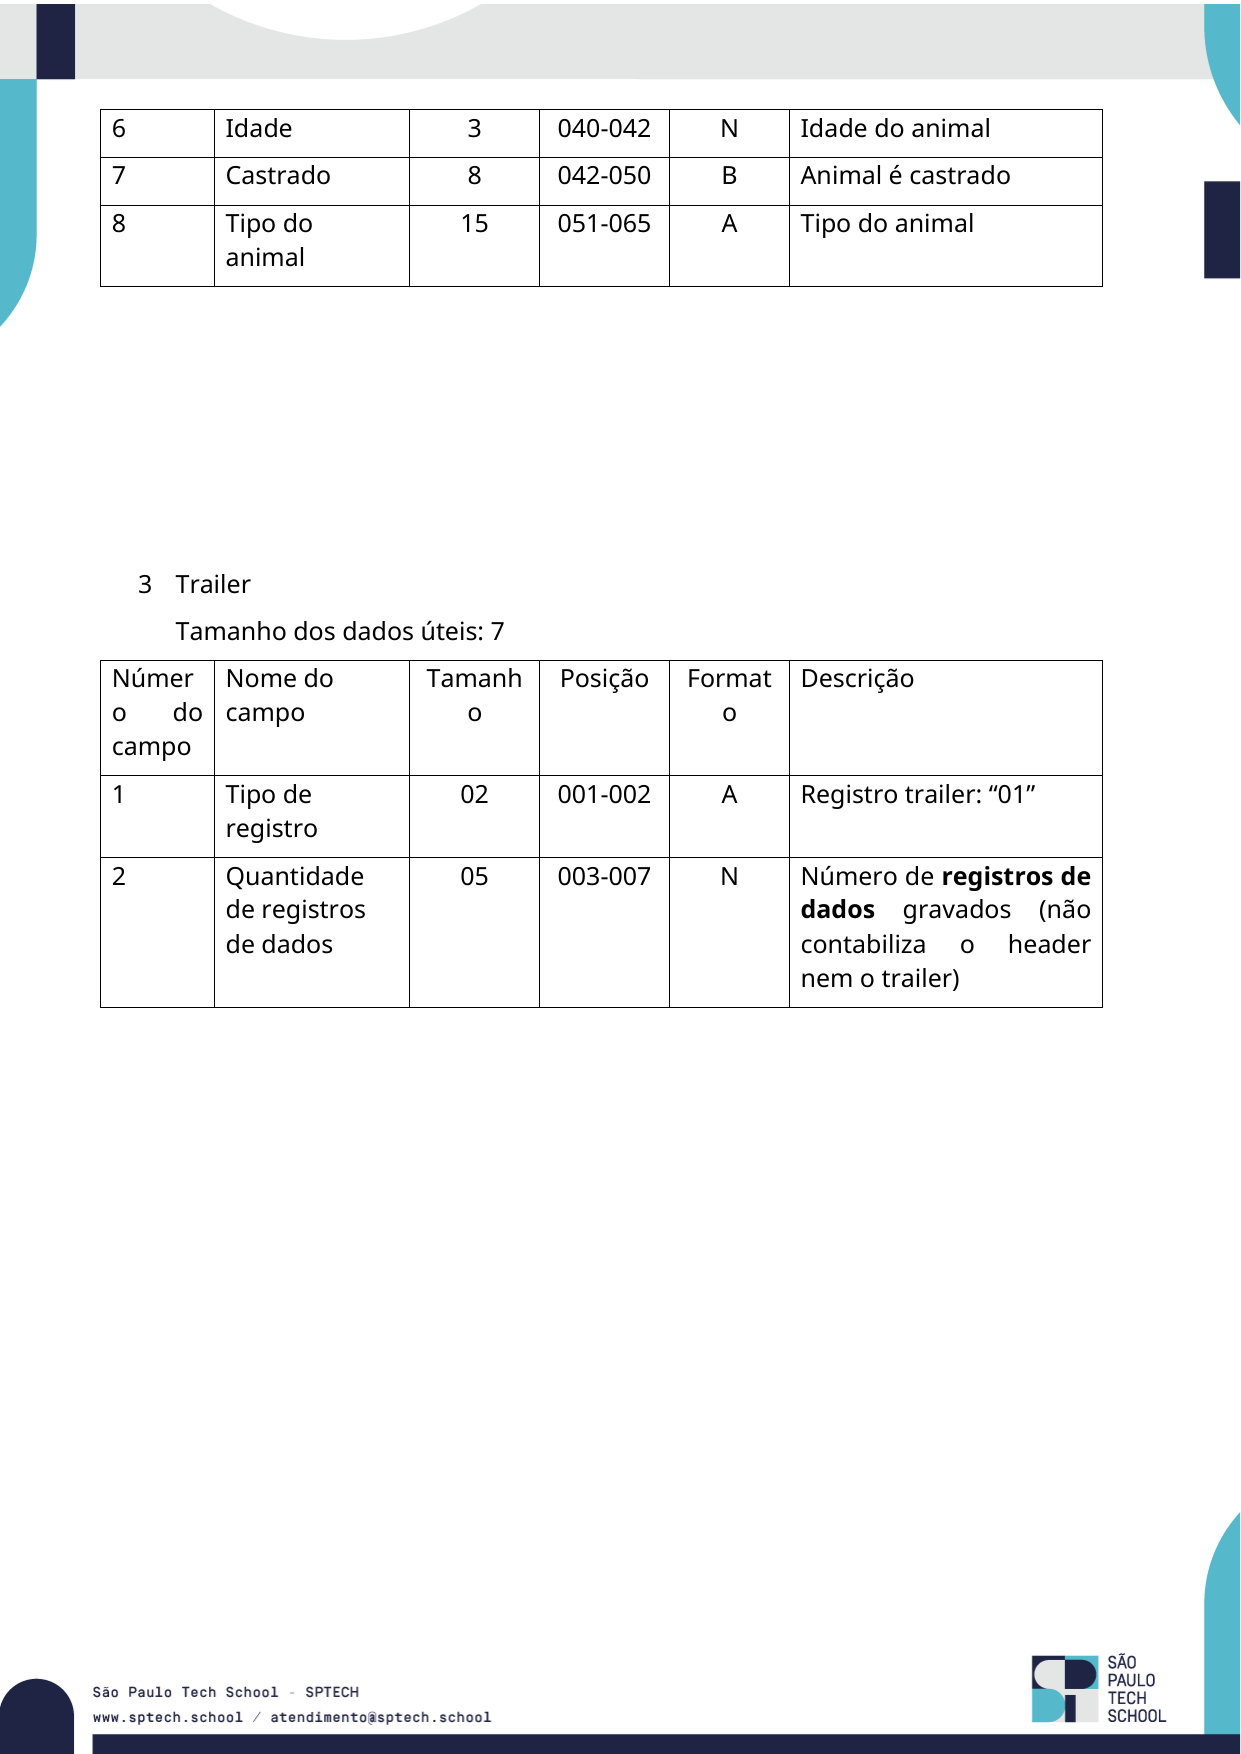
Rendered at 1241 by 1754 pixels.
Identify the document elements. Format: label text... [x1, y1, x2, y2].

table_cell A [670, 206, 789, 286]
table_cell 7 [101, 158, 214, 204]
table_cell 05 [410, 858, 539, 1007]
table_header Descrição [790, 661, 1102, 775]
table_cell Quantidade de registros de dados [215, 858, 409, 1007]
table_cell Tipo de registro [215, 776, 409, 857]
table_cell A [670, 776, 789, 857]
table_cell Animal é castrado [790, 158, 1102, 204]
table_cell 8 [410, 158, 539, 204]
table_cell 1 [101, 776, 214, 857]
table_cell B [670, 158, 789, 204]
picture [0, 4, 1241, 1754]
table_cell 003-007 [540, 858, 669, 1007]
table_cell Número de registros de dados gravados (não contabiliza o header nem o trailer) [790, 858, 1102, 1007]
table_cell 001-002 [540, 776, 669, 857]
table_cell 02 [410, 776, 539, 857]
table_header Nome do campo [215, 661, 409, 775]
table_cell N [670, 858, 789, 1007]
table_cell Registro trailer: “01” [790, 776, 1102, 857]
table_cell 8 [101, 206, 214, 286]
table_cell Tipo do animal [790, 206, 1102, 286]
table_cell 6 [101, 110, 214, 157]
table_header Número do campo [101, 661, 214, 775]
table_cell 2 [101, 858, 214, 1007]
table_header Formato [670, 661, 789, 775]
table_header Tamanho [410, 661, 539, 775]
list Trailer [138, 567, 1140, 601]
table_cell 15 [410, 206, 539, 286]
table_cell 040-042 [540, 110, 669, 157]
table_cell 3 [410, 110, 539, 157]
table_cell Castrado [215, 158, 409, 204]
table_cell Tipo do animal [215, 206, 409, 286]
table_cell 042-050 [540, 158, 669, 204]
text Tamanho dos dados úteis: 7 [175, 613, 1140, 647]
table_cell 051-065 [540, 206, 669, 286]
table_header Posição [540, 661, 669, 775]
table_cell Idade do animal [790, 110, 1102, 157]
table_cell N [670, 110, 789, 157]
table_cell Idade [215, 110, 409, 157]
